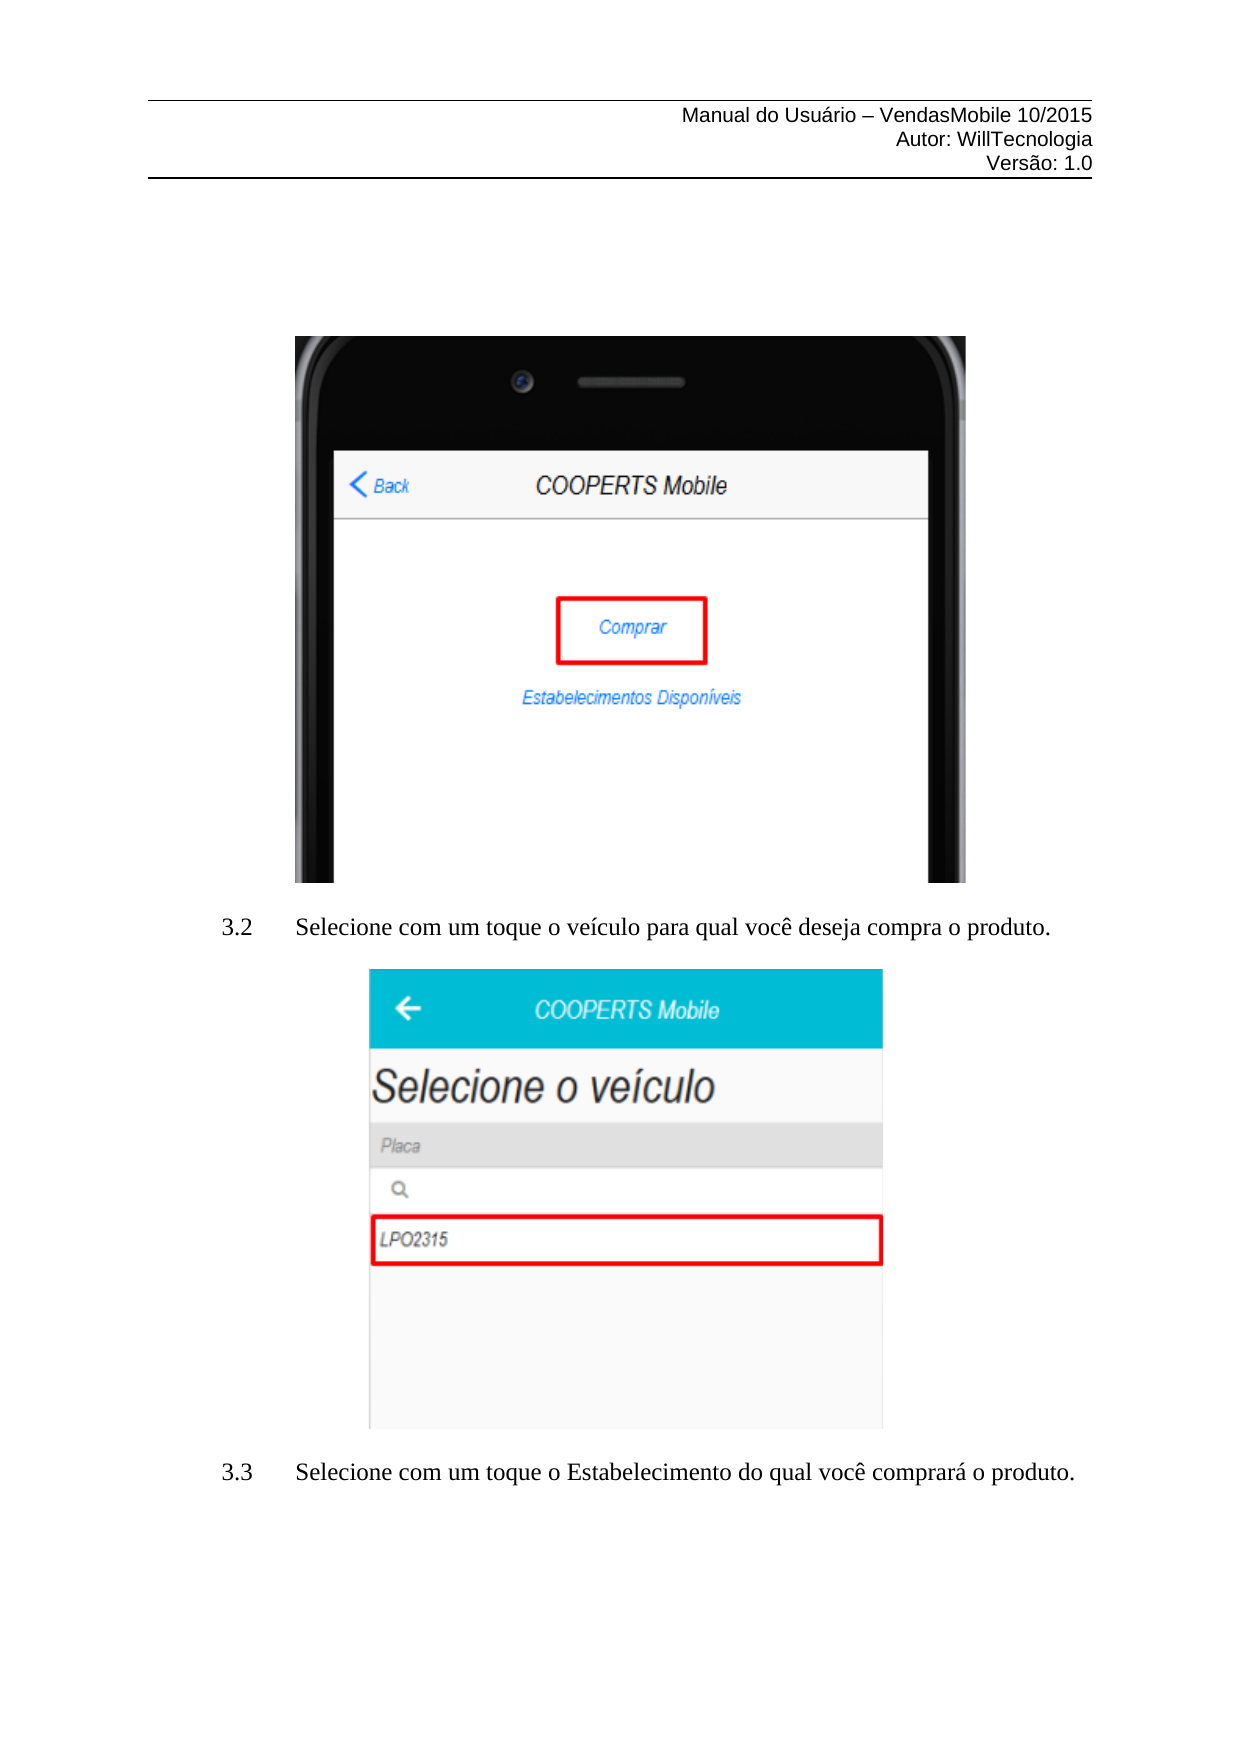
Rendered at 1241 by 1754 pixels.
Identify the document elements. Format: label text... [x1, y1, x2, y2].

text 3.2 Selecione com um toque o veículo para qual você deseja compra o produto. [221, 912, 1092, 941]
picture [295, 336, 966, 883]
picture [368, 969, 884, 1429]
text 3.3 Selecione com um toque o Estabelecimento do qual você comprará o produto. [221, 1457, 1092, 1486]
